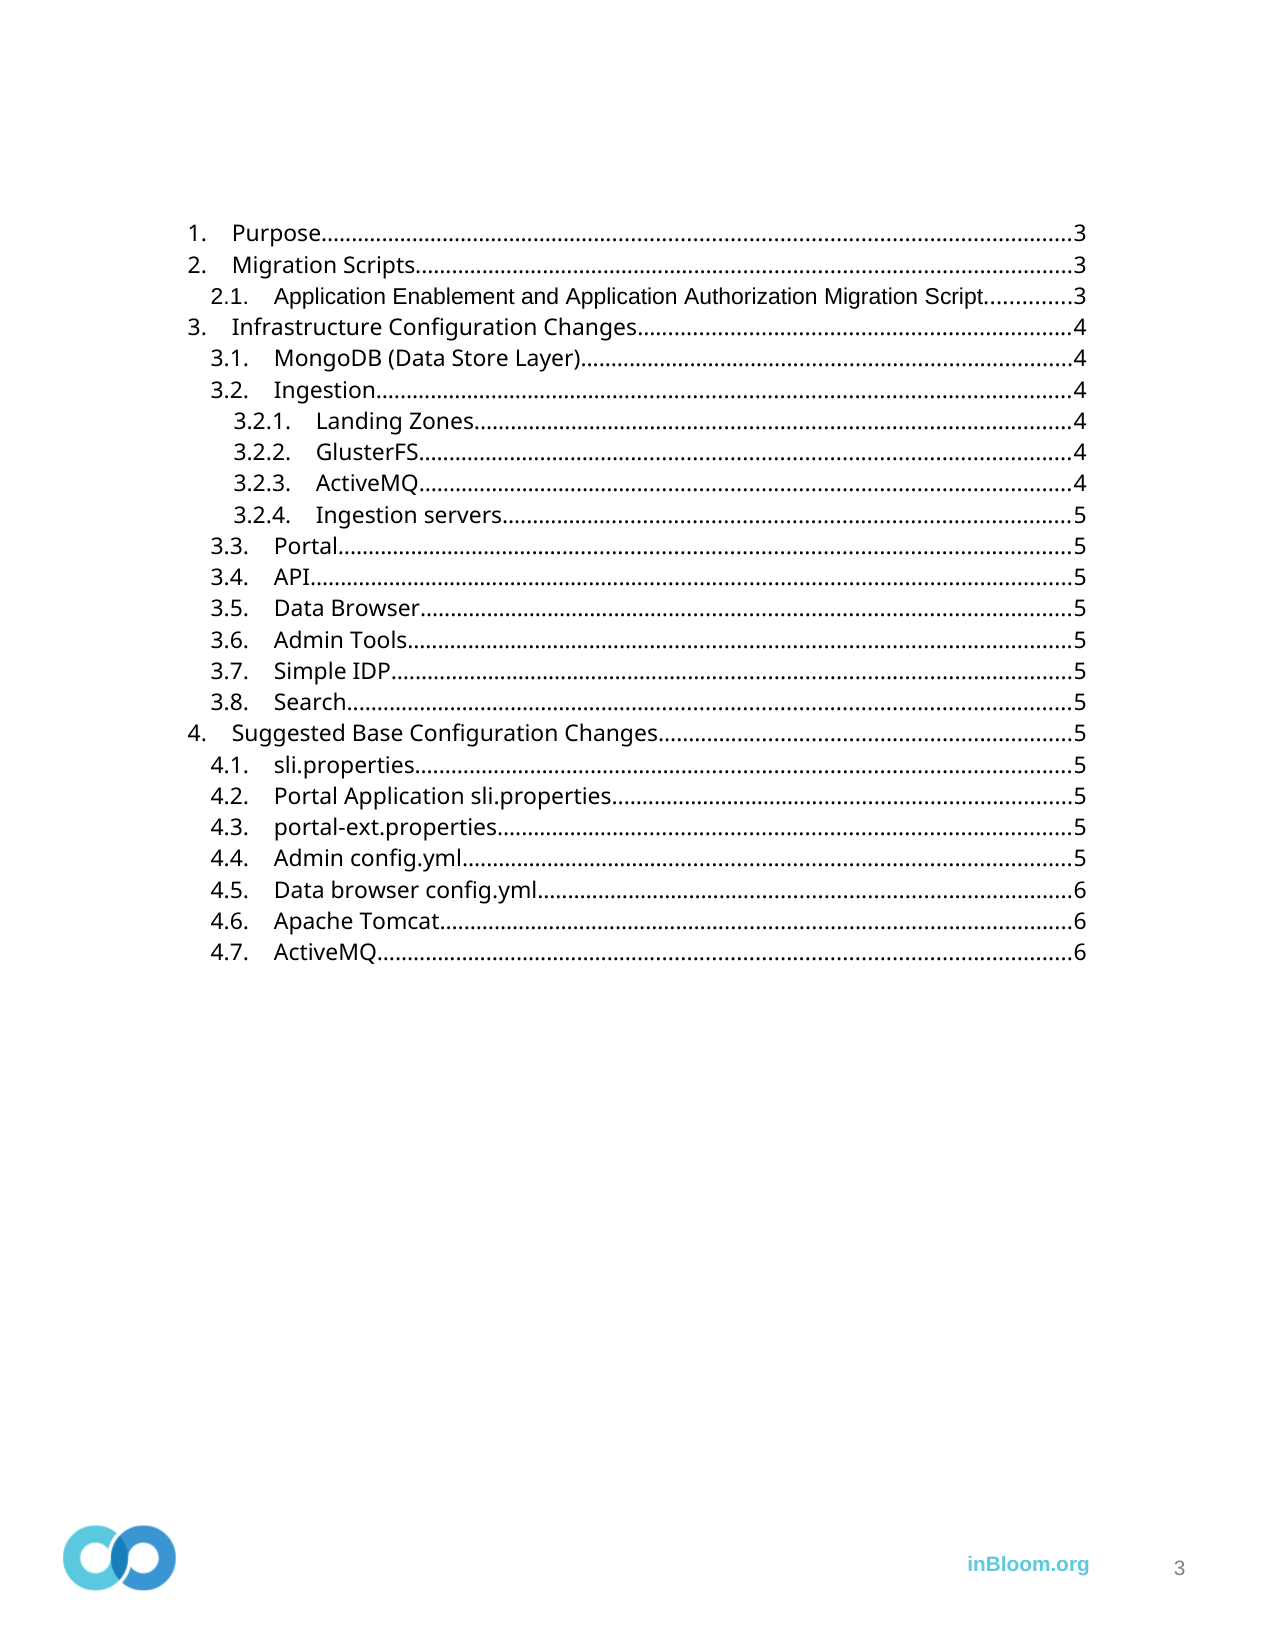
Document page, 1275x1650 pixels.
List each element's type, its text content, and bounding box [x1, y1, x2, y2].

text 3.2. Ingestion 4 [210, 373, 1087, 405]
text 4.2. Portal Application sli.properties 5 [210, 780, 1087, 811]
text 3.2.4. Ingestion servers 5 [233, 498, 1087, 530]
text 2. Migration Scripts 3 [187, 248, 1087, 280]
text 1. Purpose 3 [187, 217, 1087, 248]
text 3.8. Search 5 [210, 686, 1087, 717]
text 3.2.1. Landing Zones 4 [233, 405, 1087, 436]
text 4.1. sli.properties 5 [210, 748, 1087, 780]
text 3.2.2. GlusterFS 4 [233, 436, 1087, 467]
text 3.3. Portal 5 [210, 530, 1087, 561]
text 3.6. Admin Tools 5 [210, 623, 1087, 655]
text 4.7. ActiveMQ 6 [210, 936, 1087, 967]
text 3.4. API 5 [210, 561, 1087, 592]
text 3. Infrastructure Configuration Changes 4 [187, 311, 1087, 342]
text 4.5. Data browser config.yml 6 [210, 873, 1087, 905]
text 3.2.3. ActiveMQ 4 [233, 467, 1087, 498]
text 4.6. Apache Tomcat 6 [210, 905, 1087, 936]
text 3.7. Simple IDP 5 [210, 655, 1087, 686]
text 3.5. Data Browser 5 [210, 592, 1087, 623]
picture [53, 1513, 926, 1630]
text 3.1. MongoDB (Data Store Layer) 4 [210, 342, 1087, 373]
text 4.4. Admin config.yml 5 [210, 842, 1087, 873]
text 4.3. portal-ext.properties 5 [210, 811, 1087, 842]
text 2.1. Application Enablement and Application Authorization Migration Script 3 [210, 280, 1087, 311]
text 4. Suggested Base Configuration Changes 5 [187, 717, 1087, 748]
